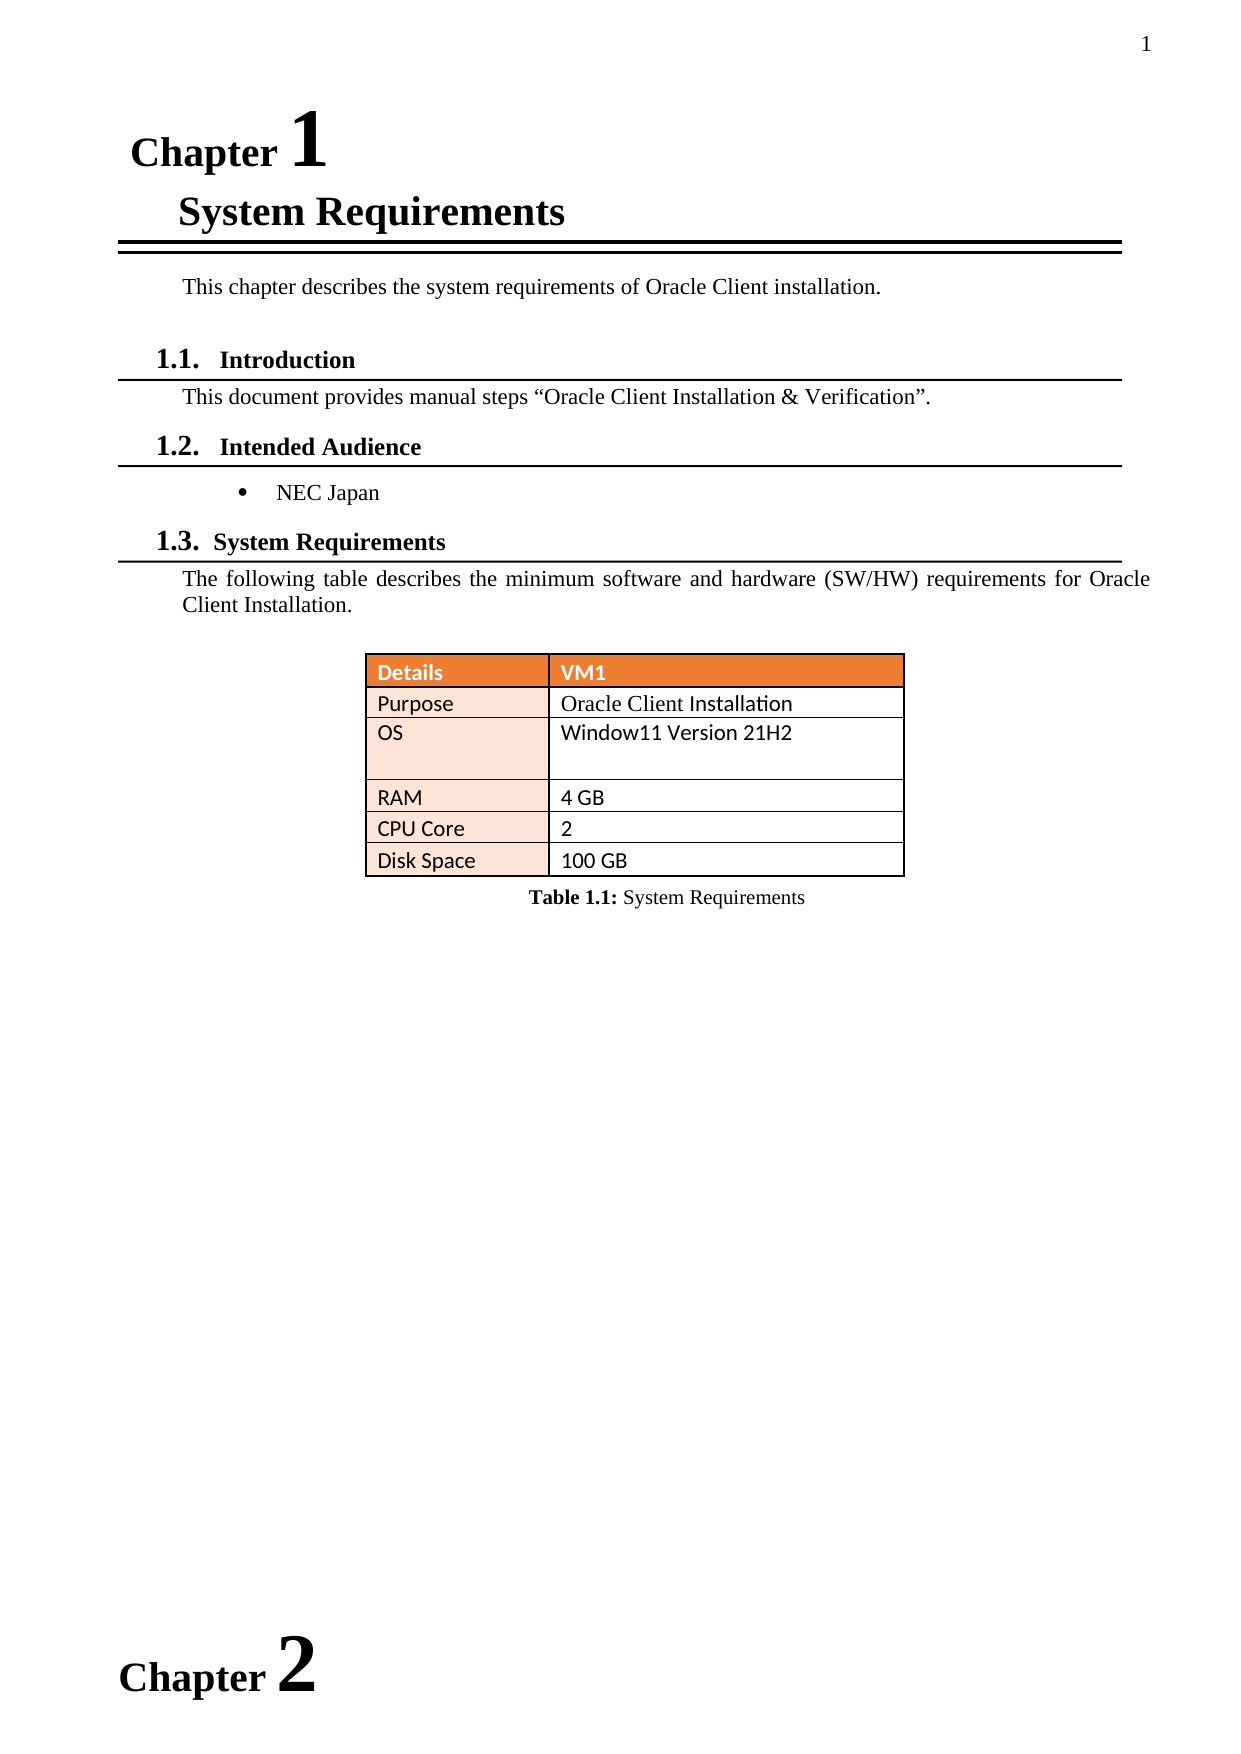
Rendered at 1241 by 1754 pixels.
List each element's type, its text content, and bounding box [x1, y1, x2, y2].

table_cell 100 GB [550, 843, 903, 875]
table_cell RAM [367, 780, 548, 811]
table_cell Disk Space [367, 843, 548, 875]
subtitle NEC Japan [238, 479, 1152, 505]
table_header VM1 [550, 655, 903, 686]
table_cell Window11 Version 21H2 [550, 718, 903, 779]
text This document provides manual steps “Oracle Client Installation & Verification”. [182, 383, 1152, 410]
subtitle System Requirements [156, 523, 1152, 557]
subtitle Introduction [156, 341, 1152, 375]
table_cell OS [367, 718, 548, 779]
table_cell Oracle Client Installation [550, 688, 903, 717]
table_cell Purpose [367, 688, 548, 717]
subtitle Chapter 2 [118, 1614, 1152, 1710]
text Table 1.1: System Requirements [182, 885, 1152, 909]
text The following table describes the minimum software and hardware (SW/HW) requirements for Oracle Client Installation. [182, 565, 1152, 618]
table_cell 4 GB [550, 780, 903, 811]
table_header Details [367, 655, 548, 686]
text This chapter describes the system requirements of Oracle Client installation. [182, 253, 1152, 299]
table_cell 2 [550, 812, 903, 842]
subtitle Intended Audience [156, 428, 1152, 461]
text System Requirements [178, 186, 1152, 234]
subtitle Chapter 1 [130, 88, 1152, 184]
table_cell CPU Core [367, 812, 548, 842]
